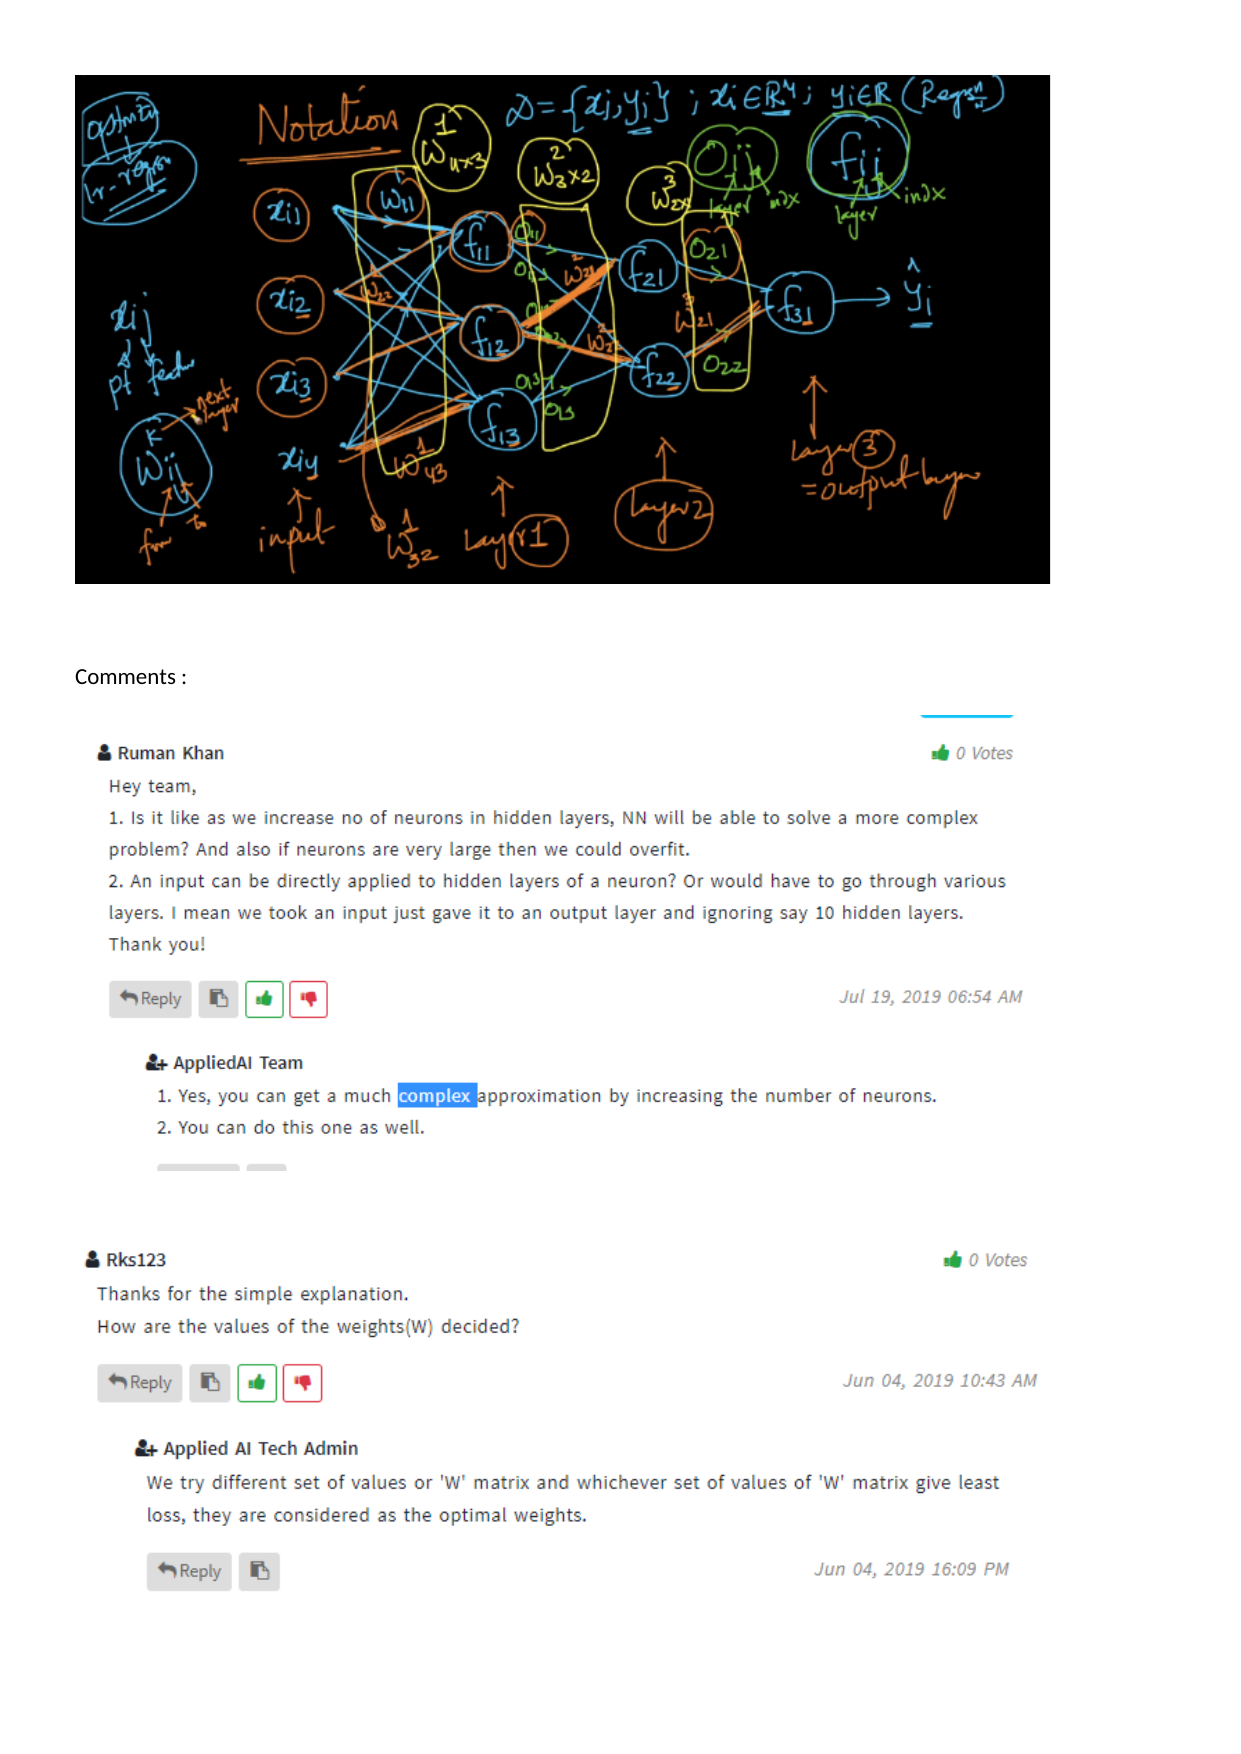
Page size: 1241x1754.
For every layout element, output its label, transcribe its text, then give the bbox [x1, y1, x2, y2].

picture [75, 715, 1050, 1171]
picture [75, 75, 1050, 584]
text Comments : [75, 662, 1165, 690]
picture [75, 1248, 1050, 1604]
